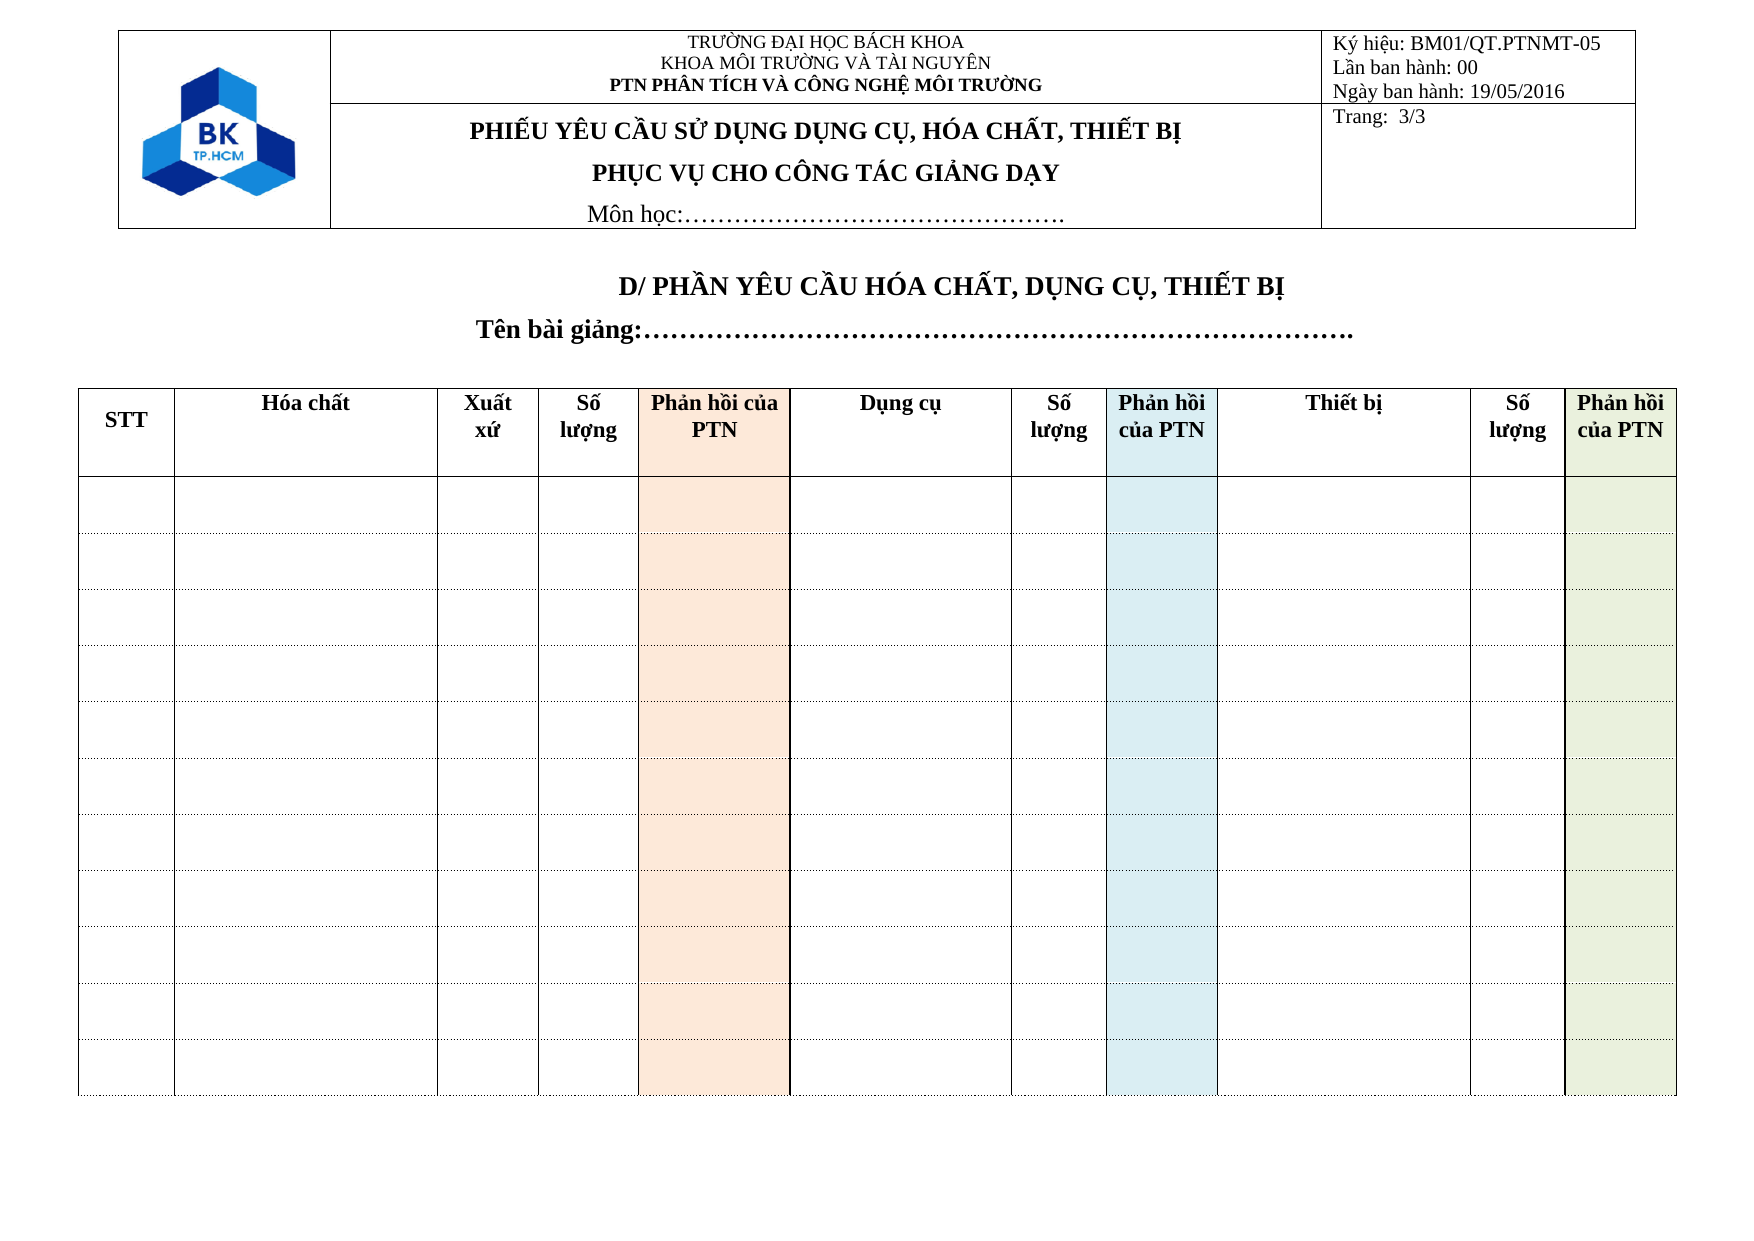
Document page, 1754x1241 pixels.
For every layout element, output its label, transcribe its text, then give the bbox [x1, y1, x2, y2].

table_header Xuất xứ [438, 389, 538, 476]
table_header Hóa chất [175, 389, 437, 476]
table_cell [1218, 758, 1470, 814]
table_cell [539, 701, 638, 757]
table_cell [1012, 870, 1106, 926]
table_cell [175, 983, 437, 1039]
table_cell [1218, 926, 1470, 982]
table_cell [438, 645, 538, 701]
table_cell [791, 533, 1011, 589]
table_cell [1471, 926, 1564, 982]
table_cell [1471, 645, 1564, 701]
table_cell [1471, 589, 1564, 645]
table_cell [791, 983, 1011, 1039]
table_cell [539, 758, 638, 814]
table_cell [1566, 814, 1676, 870]
table_cell [791, 926, 1011, 982]
table_cell [1566, 983, 1676, 1039]
table_cell [1218, 701, 1470, 757]
text Tên bài giảng:……………………………………………………………………. [193, 313, 1636, 345]
table_cell [639, 758, 789, 814]
table_cell [1107, 758, 1217, 814]
table_cell [1107, 926, 1217, 982]
table_cell [539, 870, 638, 926]
table_cell [1107, 589, 1217, 645]
table_header Phản hồi của PTN [1566, 389, 1676, 476]
table_cell [1012, 758, 1106, 814]
table_cell [639, 533, 789, 589]
table_cell [791, 870, 1011, 926]
table_cell [1218, 589, 1470, 645]
picture [138, 64, 298, 199]
table_cell [1012, 983, 1106, 1039]
table_cell [1566, 758, 1676, 814]
table_cell [1471, 870, 1564, 926]
table_cell [175, 533, 437, 589]
text D/ PHẦN YÊU CẦU HÓA CHẤT, DỤNG CỤ, THIẾT BỊ [193, 270, 1636, 301]
table_cell [539, 814, 638, 870]
table_cell [1012, 533, 1106, 589]
table_cell [1107, 533, 1217, 589]
table_cell [1218, 645, 1470, 701]
table_cell [175, 926, 437, 982]
table_cell [1218, 1039, 1470, 1095]
table_cell [1107, 983, 1217, 1039]
table_cell [1012, 477, 1106, 532]
table_cell [791, 1039, 1011, 1095]
table_cell [791, 701, 1011, 757]
table_header Phản hồi của PTN [1107, 389, 1217, 476]
table_cell [639, 701, 789, 757]
table_cell [791, 645, 1011, 701]
table_cell [438, 983, 538, 1039]
table_cell [79, 870, 174, 926]
table_header STT [79, 389, 174, 476]
table_cell [639, 645, 789, 701]
table_cell [539, 589, 638, 645]
table_header Thiết bị [1218, 389, 1470, 476]
table_header Số lượng [1471, 389, 1564, 476]
table_cell [79, 645, 174, 701]
table_cell [175, 758, 437, 814]
table_cell [1566, 701, 1676, 757]
table_cell [175, 477, 437, 532]
table_cell [1107, 645, 1217, 701]
table_cell [1012, 701, 1106, 757]
table_cell [539, 533, 638, 589]
table_cell [1471, 477, 1564, 532]
table_header Phản hồi của PTN [639, 389, 789, 476]
table_cell [1566, 926, 1676, 982]
table_cell [1471, 1039, 1564, 1095]
table_cell [539, 1039, 638, 1095]
table_header Số lượng [539, 389, 638, 476]
table_cell [438, 870, 538, 926]
table_cell [438, 589, 538, 645]
table_cell [1566, 645, 1676, 701]
table_cell [175, 1039, 437, 1095]
table_cell [539, 983, 638, 1039]
table_cell [175, 589, 437, 645]
table_cell [1566, 533, 1676, 589]
table_cell [539, 477, 638, 532]
table_cell [1218, 477, 1470, 532]
table_cell [438, 926, 538, 982]
table_cell [1566, 589, 1676, 645]
table_header Số lượng [1012, 389, 1106, 476]
table_cell [1566, 870, 1676, 926]
table_cell [1012, 1039, 1106, 1095]
table_cell [791, 477, 1011, 532]
table_cell [175, 870, 437, 926]
table_cell [1107, 477, 1217, 532]
table_cell [1012, 926, 1106, 982]
table_cell [1471, 533, 1564, 589]
table_cell [175, 701, 437, 757]
table_cell [79, 477, 174, 532]
table_cell [791, 758, 1011, 814]
table_cell [791, 589, 1011, 645]
table_cell [639, 814, 789, 870]
table_cell [1012, 814, 1106, 870]
table_cell [79, 589, 174, 645]
table_cell [1012, 589, 1106, 645]
table_cell [438, 533, 538, 589]
table_cell [1471, 983, 1564, 1039]
table_cell [639, 983, 789, 1039]
table_cell [79, 758, 174, 814]
table_cell [639, 1039, 789, 1095]
table_cell [1566, 1039, 1676, 1095]
table_cell [1218, 814, 1470, 870]
table_cell [438, 758, 538, 814]
table_header Dụng cụ [791, 389, 1011, 476]
table_cell [438, 1039, 538, 1095]
table_cell [639, 926, 789, 982]
table_cell [175, 814, 437, 870]
table_cell [539, 926, 638, 982]
table_cell [1218, 533, 1470, 589]
table_cell [1471, 701, 1564, 757]
table_cell [1107, 1039, 1217, 1095]
table_cell [639, 477, 789, 532]
table_cell [79, 701, 174, 757]
table_cell [1471, 814, 1564, 870]
table_cell [1218, 870, 1470, 926]
table_cell [438, 477, 538, 532]
table_cell [175, 645, 437, 701]
table_cell [791, 814, 1011, 870]
table_cell [79, 814, 174, 870]
table_cell [79, 533, 174, 589]
table_cell [1107, 870, 1217, 926]
table_cell [438, 701, 538, 757]
table_cell [1566, 477, 1676, 532]
table_cell [1012, 645, 1106, 701]
table_cell [539, 645, 638, 701]
table_cell [79, 983, 174, 1039]
table_cell [1107, 814, 1217, 870]
table_cell [1107, 701, 1217, 757]
table_cell [639, 589, 789, 645]
table_cell [1471, 758, 1564, 814]
table_cell [1218, 983, 1470, 1039]
table_cell [639, 870, 789, 926]
table_cell [438, 814, 538, 870]
table_cell [79, 1039, 174, 1095]
table_cell [79, 926, 174, 982]
